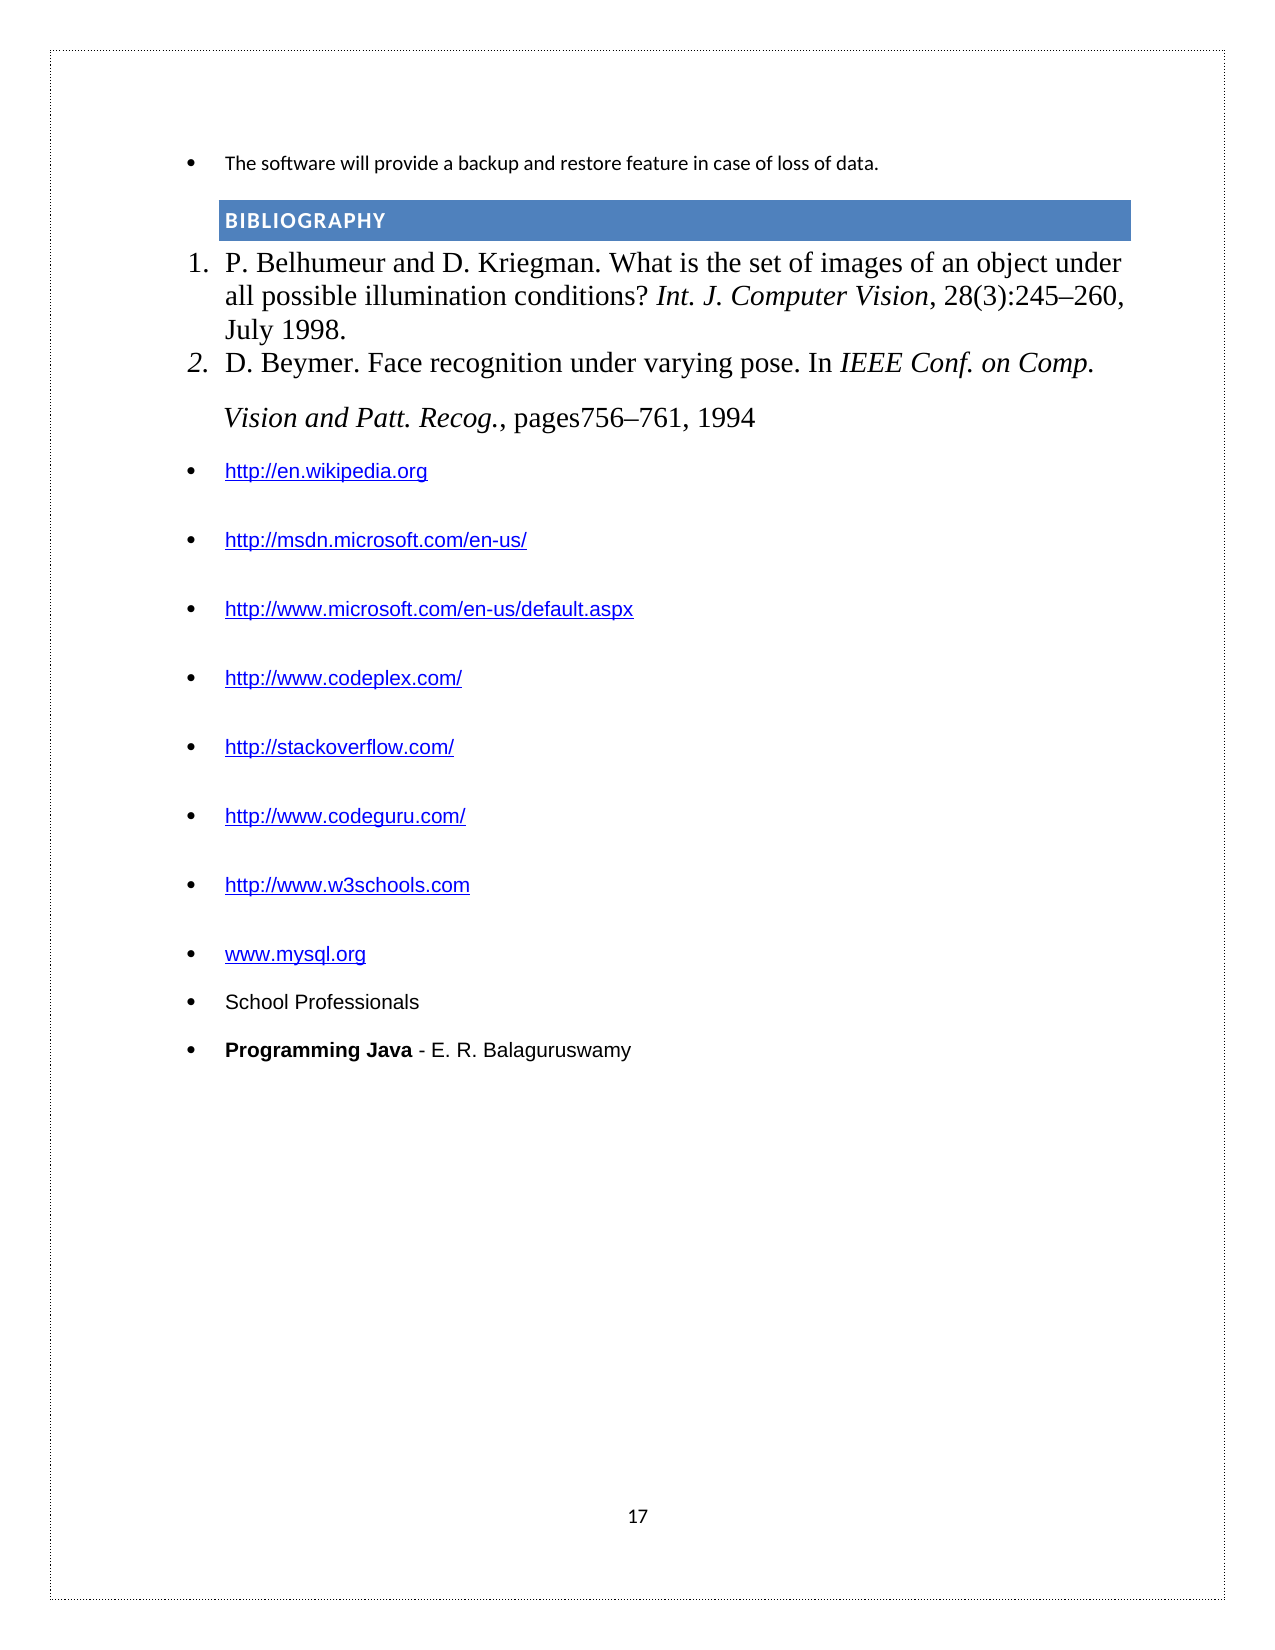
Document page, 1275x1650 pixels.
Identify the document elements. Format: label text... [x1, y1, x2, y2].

list http://www.w3schools.com [187, 873, 1125, 897]
list D. Beymer. Face recognition under varying pose. In IEEE Conf. on Comp. [187, 345, 1125, 379]
text Vision and Patt. Recog., pages756–761, 1994 [150, 400, 1125, 433]
list P. Belhumeur and D. Kriegman. What is the set of images of an object under all possible illumination conditions? Int. J. Computer Vision, 28(3):245–260, July 1998. [187, 245, 1125, 345]
list Programming Java - E. R. Balaguruswamy [187, 1038, 1125, 1062]
list http://msdn.microsoft.com/en-us/ [187, 528, 1125, 552]
list The software will provide a backup and restore feature in case of loss of data. [187, 150, 1125, 175]
list http://stackoverflow.com/ [187, 735, 1125, 759]
list http://en.wikipedia.org [187, 459, 1125, 483]
subtitle bIBLIOGRAPHY [225, 206, 1125, 234]
list http://www.codeguru.com/ [187, 804, 1125, 828]
list http://www.codeplex.com/ [187, 666, 1125, 690]
list www.mysql.org [187, 942, 1125, 966]
list School Professionals [187, 990, 1125, 1014]
list http://www.microsoft.com/en-us/default.aspx [187, 597, 1125, 621]
